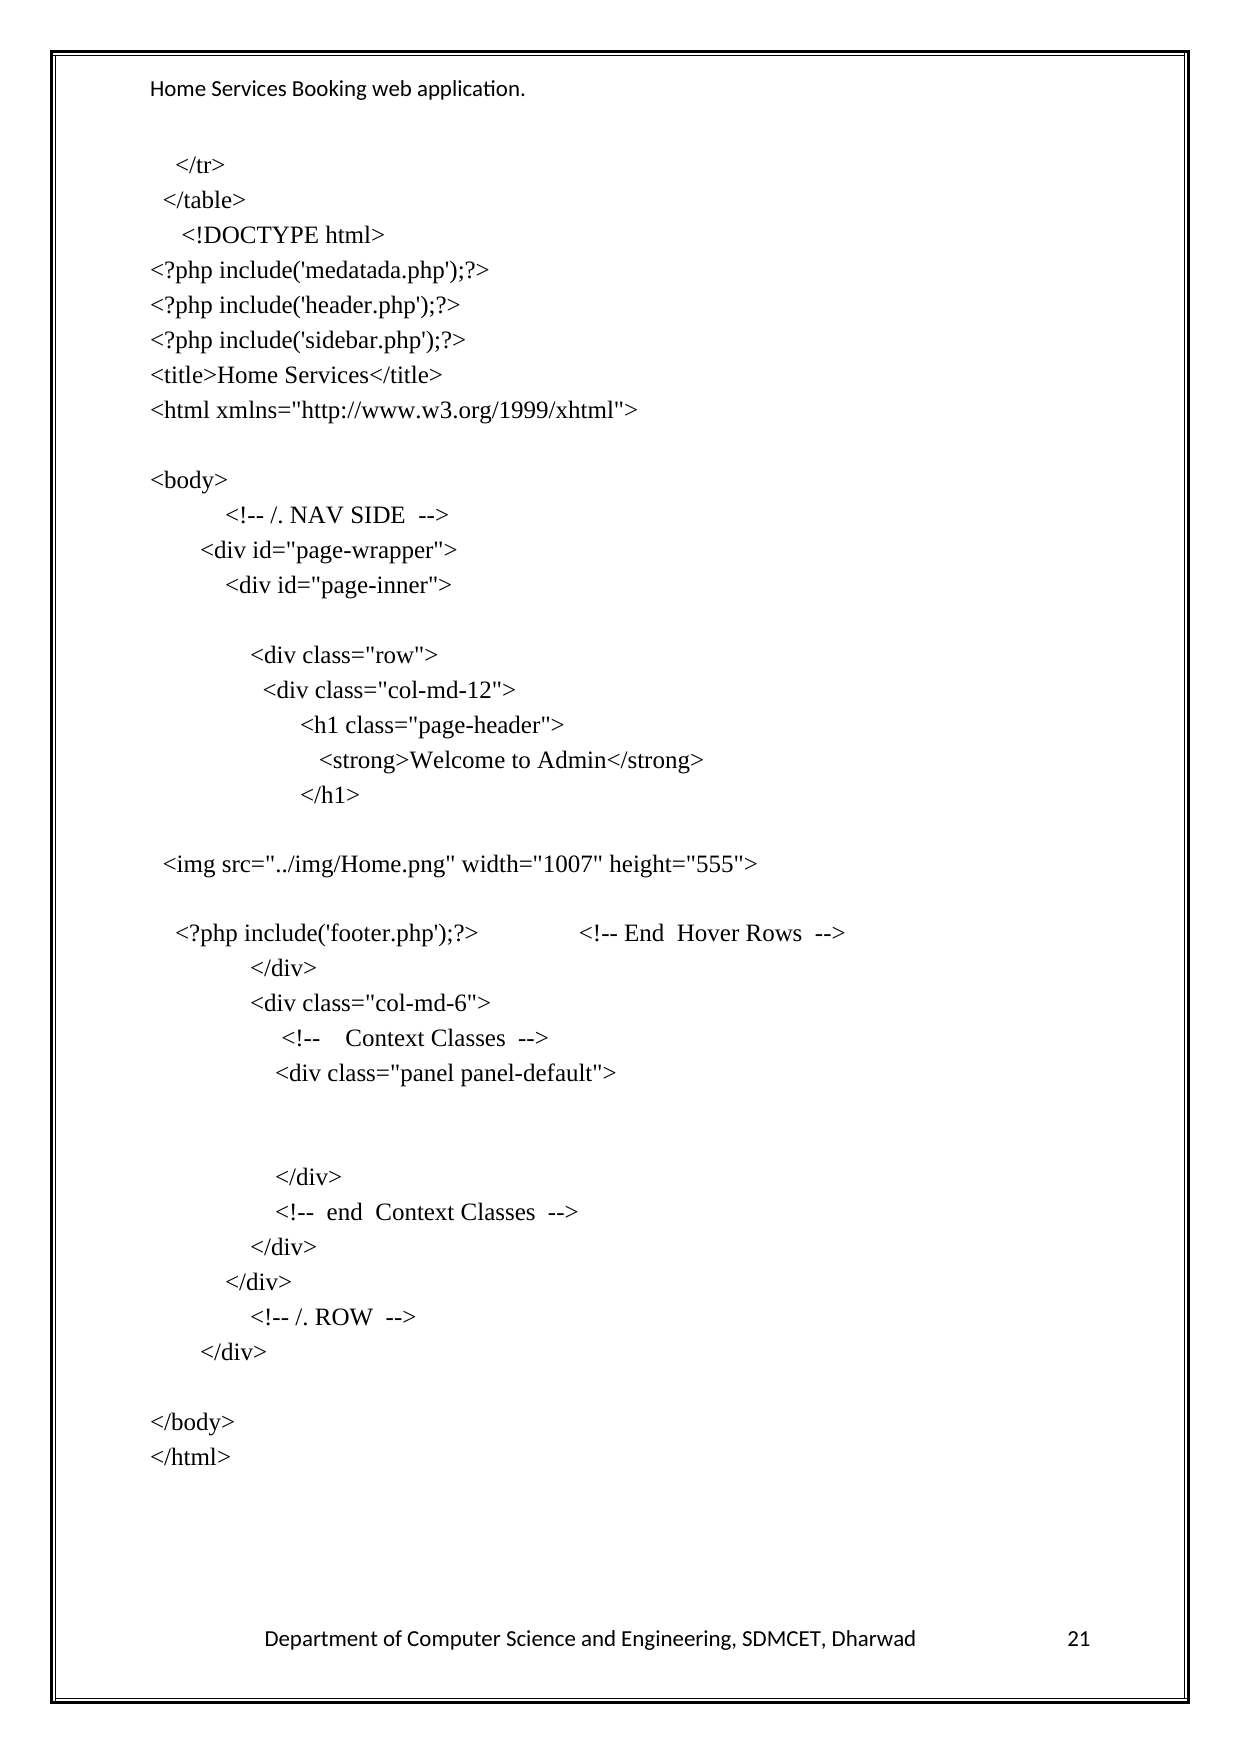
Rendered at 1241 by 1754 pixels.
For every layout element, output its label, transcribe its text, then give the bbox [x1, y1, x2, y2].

text </div> [150, 1232, 1090, 1261]
text <div class="col-md-12"> [150, 675, 1090, 704]
text <?php include('medatada.php');?> [150, 255, 1090, 284]
text </div> [150, 1337, 1090, 1366]
text <?php include('footer.php');?> <!-- End Hover Rows --> [150, 918, 1090, 947]
text <?php include('header.php');?> [150, 290, 1090, 319]
text <!DOCTYPE html> [150, 220, 1090, 249]
text </h1> [150, 780, 1090, 809]
text </table> [150, 185, 1090, 214]
text <!-- end Context Classes --> [150, 1197, 1090, 1226]
text </div> [150, 1162, 1090, 1191]
text <html xmlns="http://www.w3.org/1999/xhtml"> [150, 395, 1090, 424]
text <h1 class="page-header"> [150, 710, 1090, 739]
text <div class="row"> [150, 640, 1090, 669]
text <div id="page-inner"> [150, 570, 1090, 599]
text <img src="../img/Home.png" width="1007" height="555"> [150, 849, 1090, 878]
text <!-- Context Classes --> [150, 1023, 1090, 1052]
text <!-- /. ROW --> [150, 1302, 1090, 1331]
text <title>Home Services</title> [150, 360, 1090, 389]
text <div class="col-md-6"> [150, 988, 1090, 1017]
text <body> [150, 465, 1090, 494]
text </html> [150, 1442, 1090, 1471]
text </div> [150, 1267, 1090, 1296]
text </div> [150, 953, 1090, 982]
text <div id="page-wrapper"> [150, 535, 1090, 564]
text <!-- /. NAV SIDE --> [150, 500, 1090, 529]
text <strong>Welcome to Admin</strong> [150, 745, 1090, 774]
text <div class="panel panel-default"> [150, 1058, 1090, 1087]
text </body> [150, 1407, 1090, 1436]
text </tr> [150, 150, 1090, 179]
text <?php include('sidebar.php');?> [150, 325, 1090, 354]
